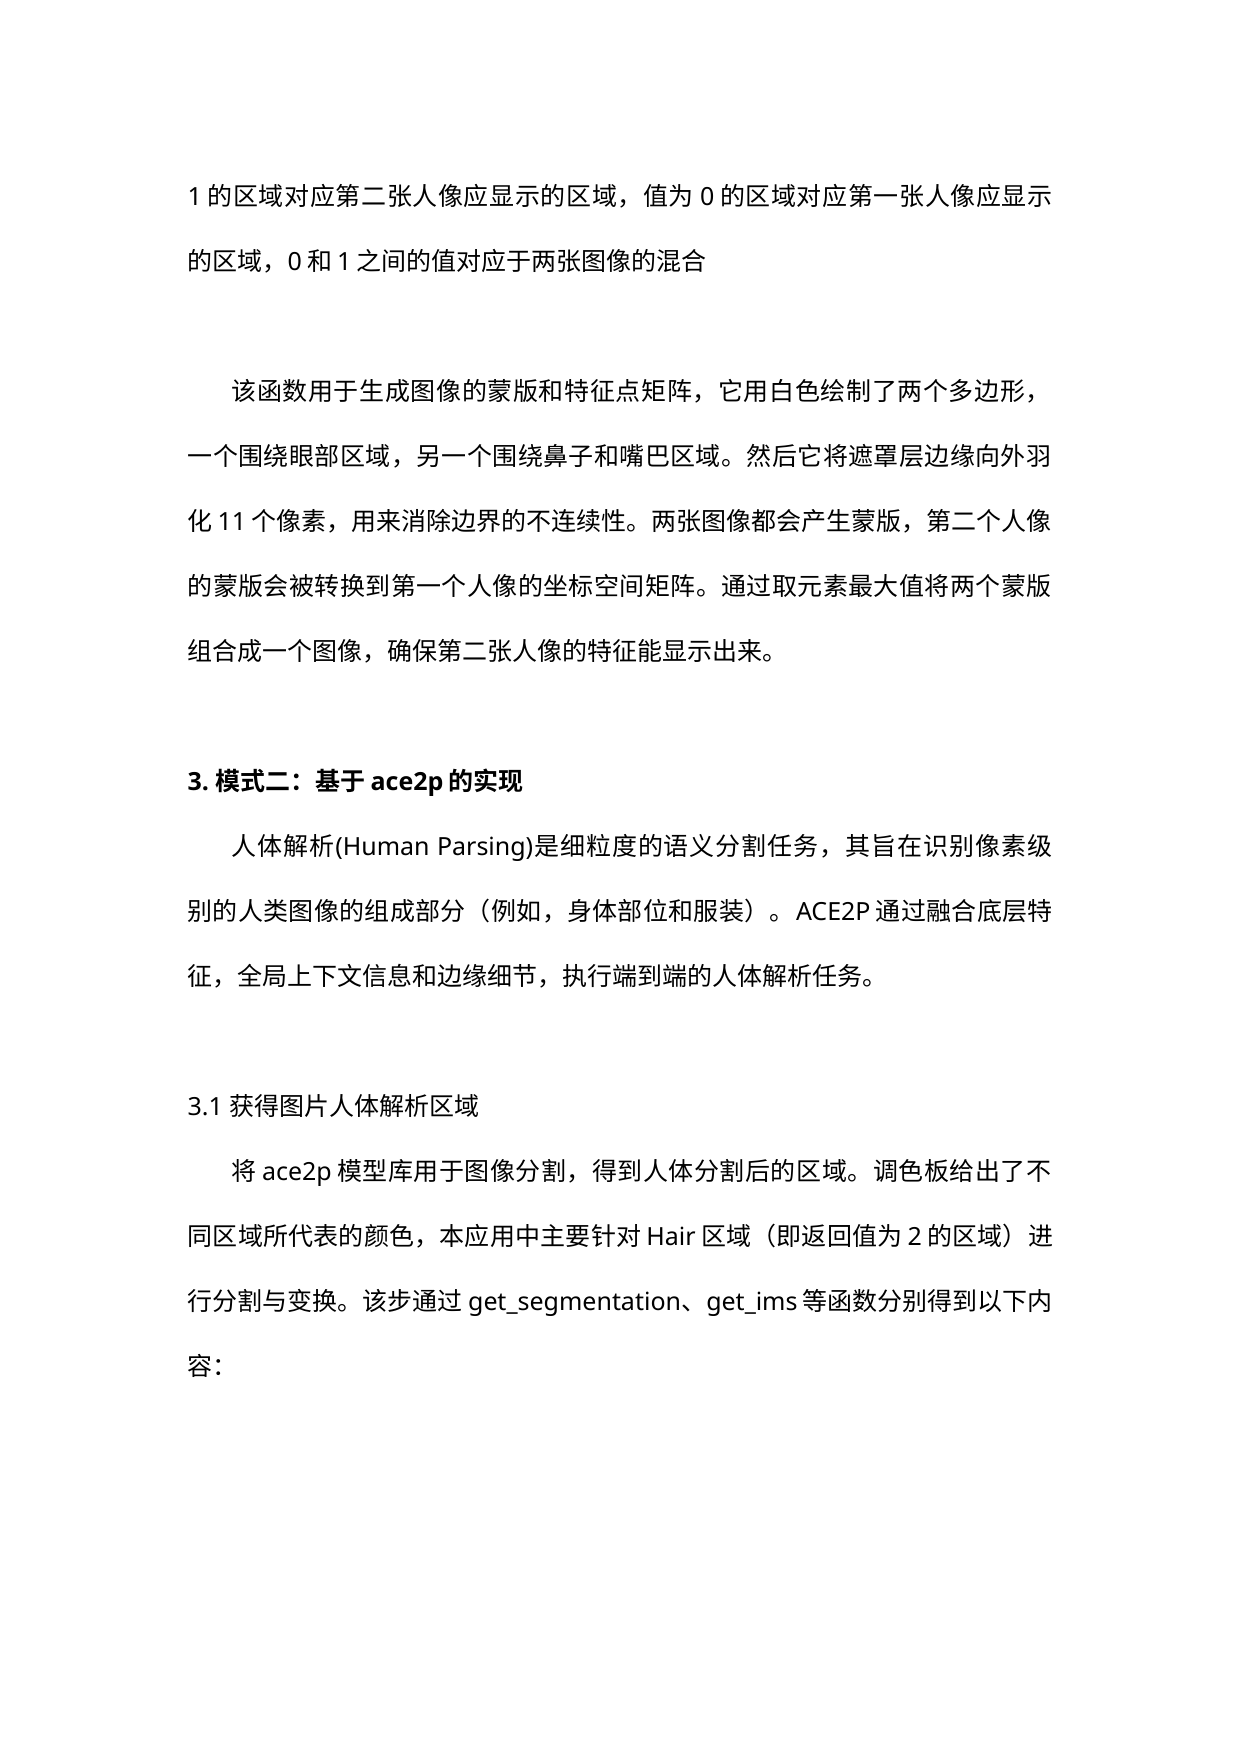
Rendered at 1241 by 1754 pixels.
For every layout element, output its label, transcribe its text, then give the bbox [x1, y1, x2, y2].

text 3. 模式二：基于ace2p的实现 [187, 747, 1053, 812]
text 该函数用于生成图像的蒙版和特征点矩阵，它用白色绘制了两个多边形，一个围绕眼部区域，另一个围绕鼻子和嘴巴区域。然后它将遮罩层边缘向外羽化11个像素，用来消除边界的不连续性。两张图像都会产生蒙版，第二个人像的蒙版会被转换到第一个人像的坐标空间矩阵。通过取元素最大值将两个蒙版组合成一个图像，确保第二张人像的特征能显示出来。 [187, 357, 1053, 682]
text 面部蒙版用于选择图像融合时，图像哪些部分该在最终图像中展示，值为1的区域对应第二张人像应显示的区域，值为0的区域对应第一张人像应显示的区域，0和1之间的值对应于两张图像的混合 [187, 162, 1053, 292]
text 人体解析(Human Parsing)是细粒度的语义分割任务，其旨在识别像素级别的人类图像的组成部分（例如，身体部位和服装）。ACE2P通过融合底层特征，全局上下文信息和边缘细节，执行端到端的人体解析任务。 [187, 812, 1053, 1007]
text 3.1 获得图片人体解析区域 [187, 1072, 1053, 1137]
text 将ace2p模型库用于图像分割，得到人体分割后的区域。调色板给出了不同区域所代表的颜色，本应用中主要针对Hair区域（即返回值为2的区域）进行分割与变换。该步通过get_segmentation、get_ims等函数分别得到以下内容： [187, 1137, 1053, 1397]
